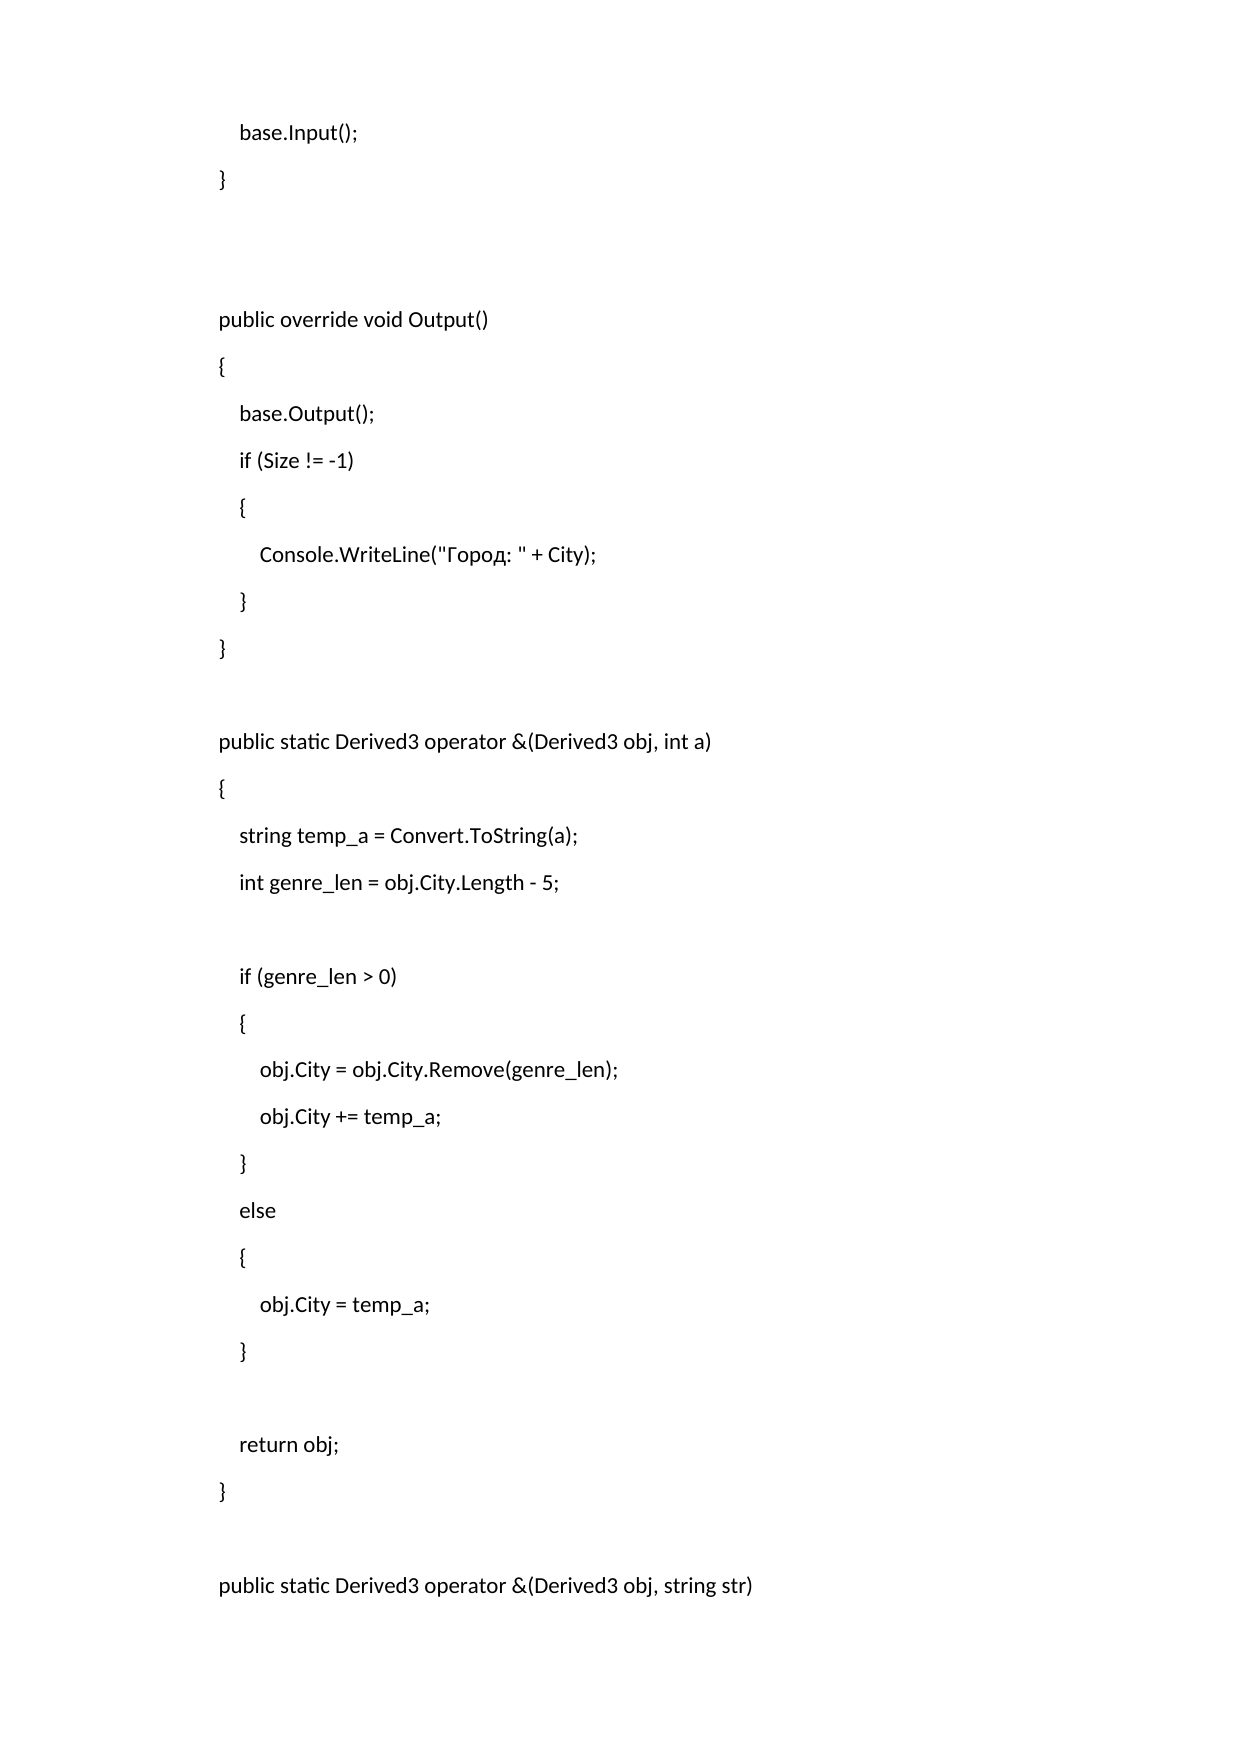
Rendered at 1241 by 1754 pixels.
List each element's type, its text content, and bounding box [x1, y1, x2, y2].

text obj.City = obj.City.Remove(genre_len); [177, 1056, 1152, 1084]
text base.Input(); [177, 118, 1152, 146]
text return obj; [177, 1431, 1152, 1459]
text string temp_a = Convert.ToString(a); [177, 821, 1152, 849]
text if (genre_len > 0) [177, 962, 1152, 990]
text else [177, 1196, 1152, 1224]
text { [177, 1243, 1152, 1271]
text } [177, 1149, 1152, 1177]
text } [177, 587, 1152, 615]
text obj.City += temp_a; [177, 1102, 1152, 1131]
text public static Derived3 operator &(Derived3 obj, int a) [177, 727, 1152, 756]
text int genre_len = obj.City.Length - 5; [177, 868, 1152, 896]
text { [177, 493, 1152, 521]
text obj.City = temp_a; [177, 1290, 1152, 1318]
text { [177, 1009, 1152, 1037]
text { [177, 774, 1152, 802]
text } [177, 165, 1152, 193]
text } [177, 1337, 1152, 1365]
text public override void Output() [177, 306, 1152, 334]
text } [177, 1477, 1152, 1506]
text { [177, 352, 1152, 381]
text } [177, 634, 1152, 662]
text base.Output(); [177, 399, 1152, 427]
text if (Size != -1) [177, 446, 1152, 474]
text public static Derived3 operator &(Derived3 obj, string str) [177, 1571, 1152, 1599]
text Console.WriteLine("Город: " + City); [177, 540, 1152, 568]
